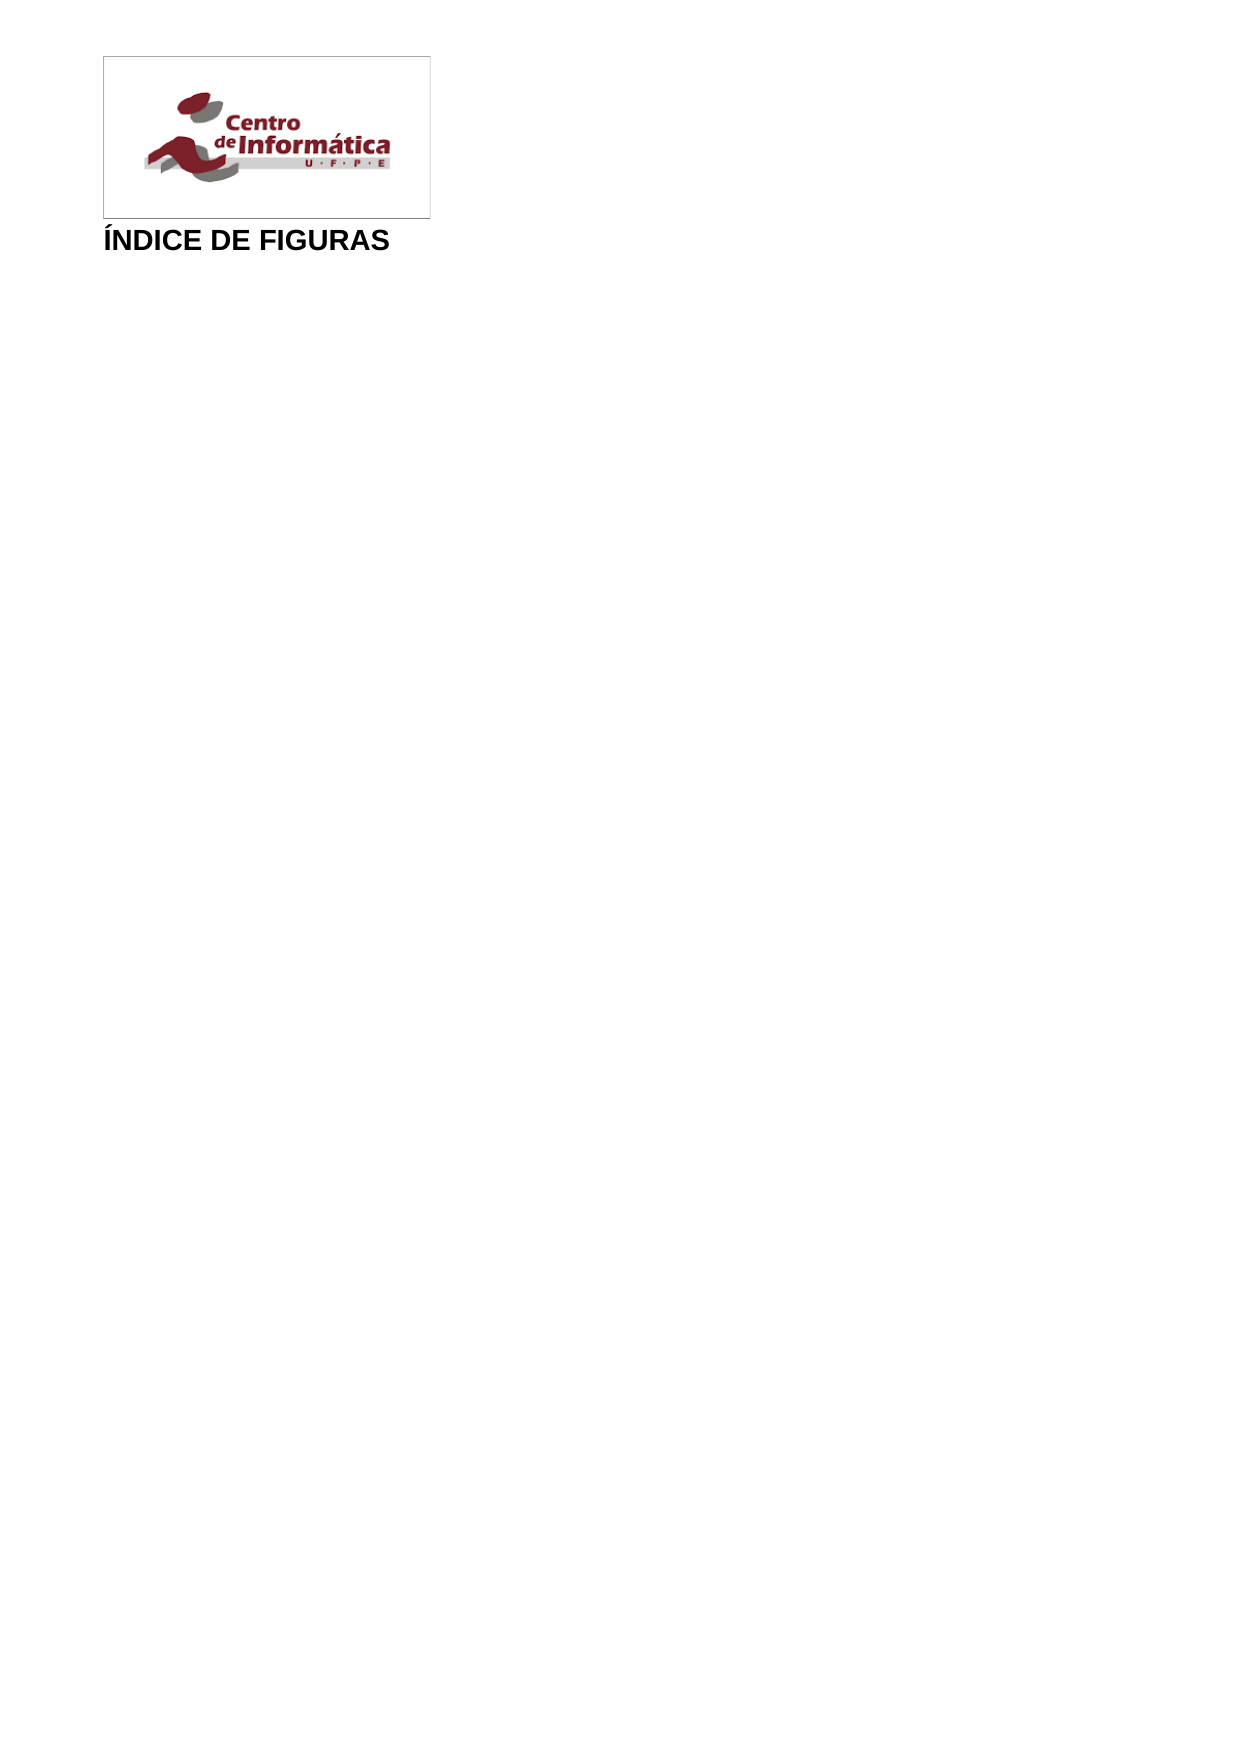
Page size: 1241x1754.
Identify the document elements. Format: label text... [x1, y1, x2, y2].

picture [103, 56, 431, 219]
text ÍNDICE DE FIGURAS [103, 223, 1090, 256]
